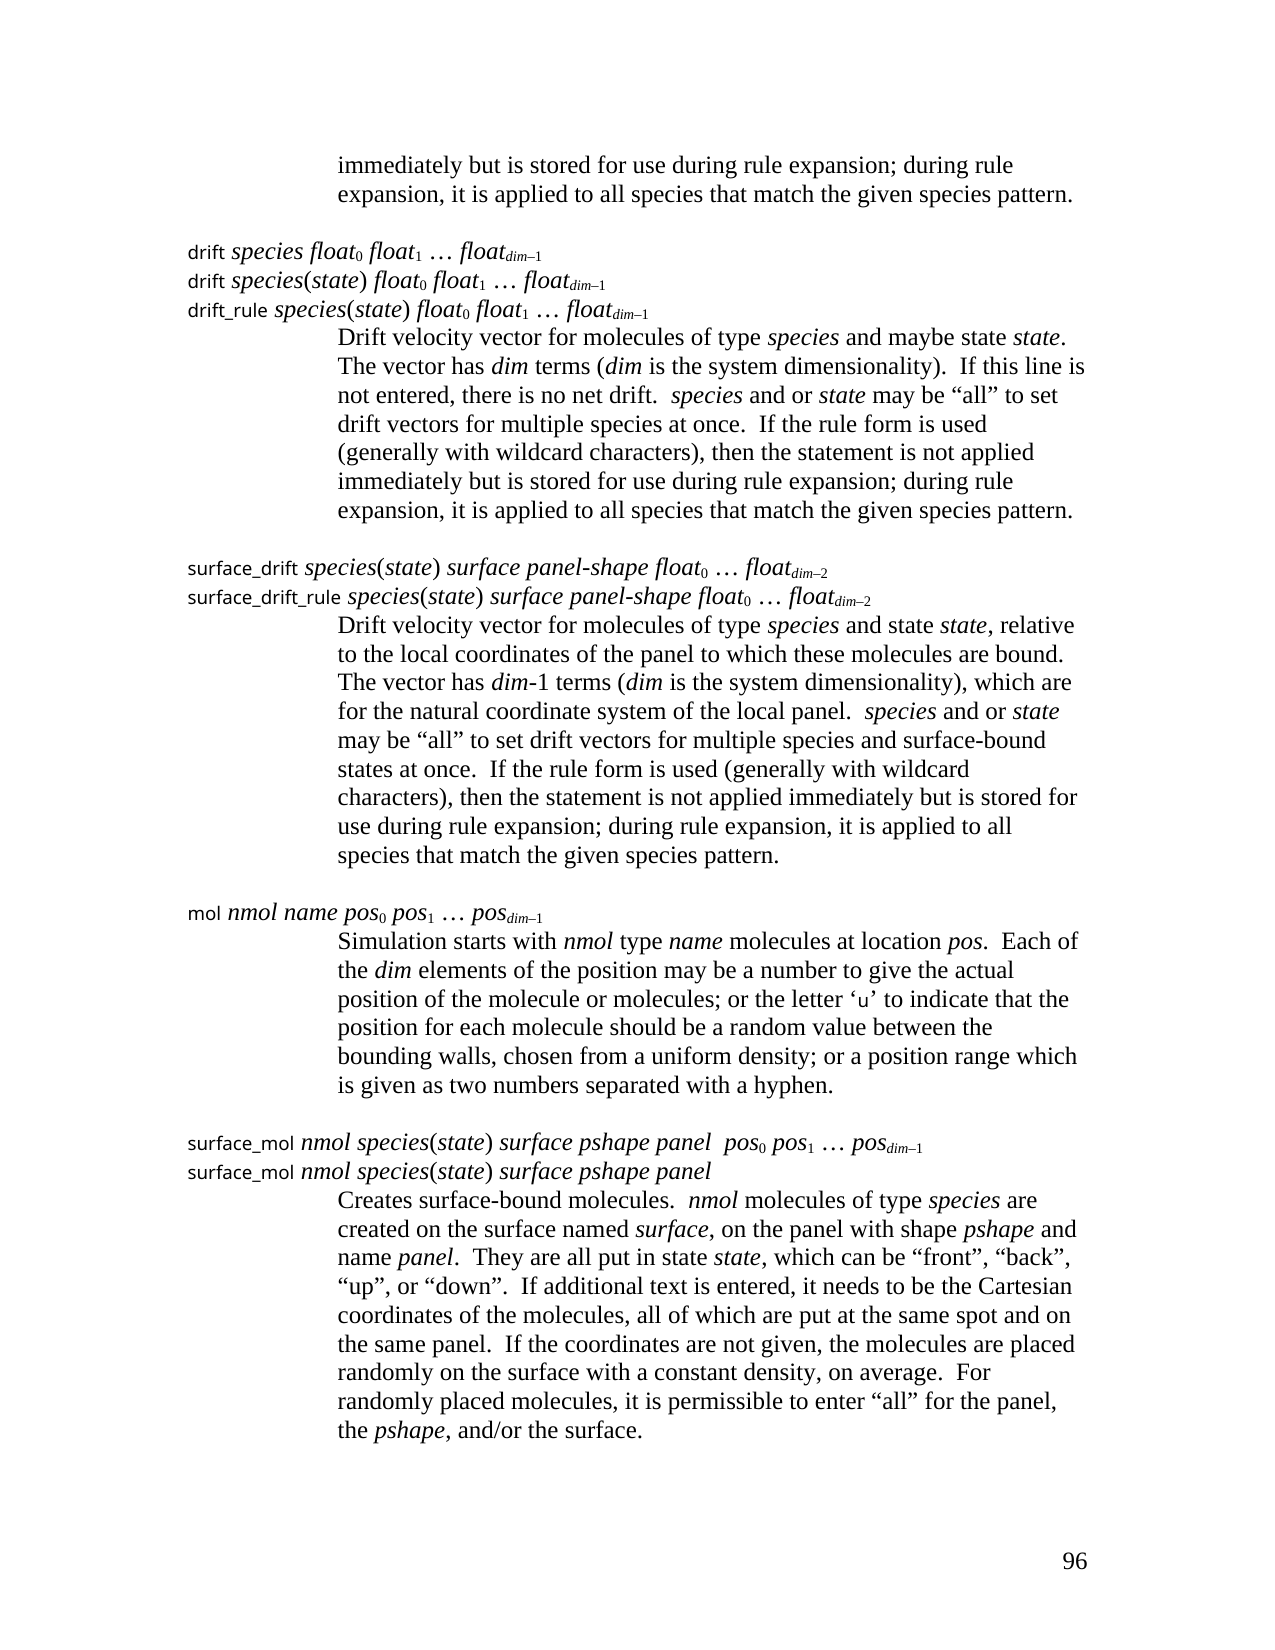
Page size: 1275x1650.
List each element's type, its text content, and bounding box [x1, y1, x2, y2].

text Drift velocity vector for molecules of type species and maybe state state. The vector has dim terms (dim is the system dimensionality). If this line is not entered, there is no net drift. species and or state may be “all” to set drift vectors for multiple species at once. If the rule form is used (generally with wildcard characters), then the statement is not applied immediately but is stored for use during rule expansion; during rule expansion, it is applied to all species that match the given species pattern. [187, 322, 1087, 524]
text mol nmol name pos0 pos1 … posdim–1 [187, 897, 1087, 926]
text surface_drift_rule species(state) surface panel-shape float0 … floatdim–2 [187, 581, 1087, 610]
text Drift velocity vector for molecules of type species and state state, relative to the local coordinates of the panel to which these molecules are bound. The vector has dim-1 terms (dim is the system dimensionality), which are for the natural coordinate system of the local panel. species and or state may be “all” to set drift vectors for multiple species and surface-bound states at once. If the rule form is used (generally with wildcard characters), then the statement is not applied immediately but is stored for use during rule expansion; during rule expansion, it is applied to all species that match the given species pattern. [187, 610, 1087, 869]
text Creates surface-bound molecules. nmol molecules of type species are created on the surface named surface, on the panel with shape pshape and name panel. They are all put in state state, which can be “front”, “back”, “up”, or “down”. If additional text is entered, it needs to be the Cartesian coordinates of the molecules, all of which are put at the same spot and on the same panel. If the coordinates are not given, the molecules are placed randomly on the surface with a constant density, on average. For randomly placed molecules, it is permissible to enter “all” for the panel, the pshape, and/or the surface. [187, 1185, 1087, 1444]
text surface_drift species(state) surface panel-shape float0 … floatdim–2 [187, 552, 1087, 581]
text drift_rule species(state) float0 float1 … floatdim–1 [187, 294, 1087, 322]
text drift species float0 float1 … floatdim–1 [187, 236, 1087, 265]
text surface_mol nmol species(state) surface pshape panel pos0 pos1 … posdim–1 [187, 1127, 1087, 1156]
text Simulation starts with nmol type name molecules at location pos. Each of the dim elements of the position may be a number to give the actual position of the molecule or molecules; or the letter ‘u’ to indicate that the position for each molecule should be a random value between the bounding walls, chosen from a uniform density; or a position range which is given as two numbers separated with a hyphen. [187, 926, 1087, 1099]
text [187, 150, 1087, 207]
text drift species(state) float0 float1 … floatdim–1 [187, 265, 1087, 294]
text surface_mol nmol species(state) surface pshape panel [187, 1156, 1087, 1185]
